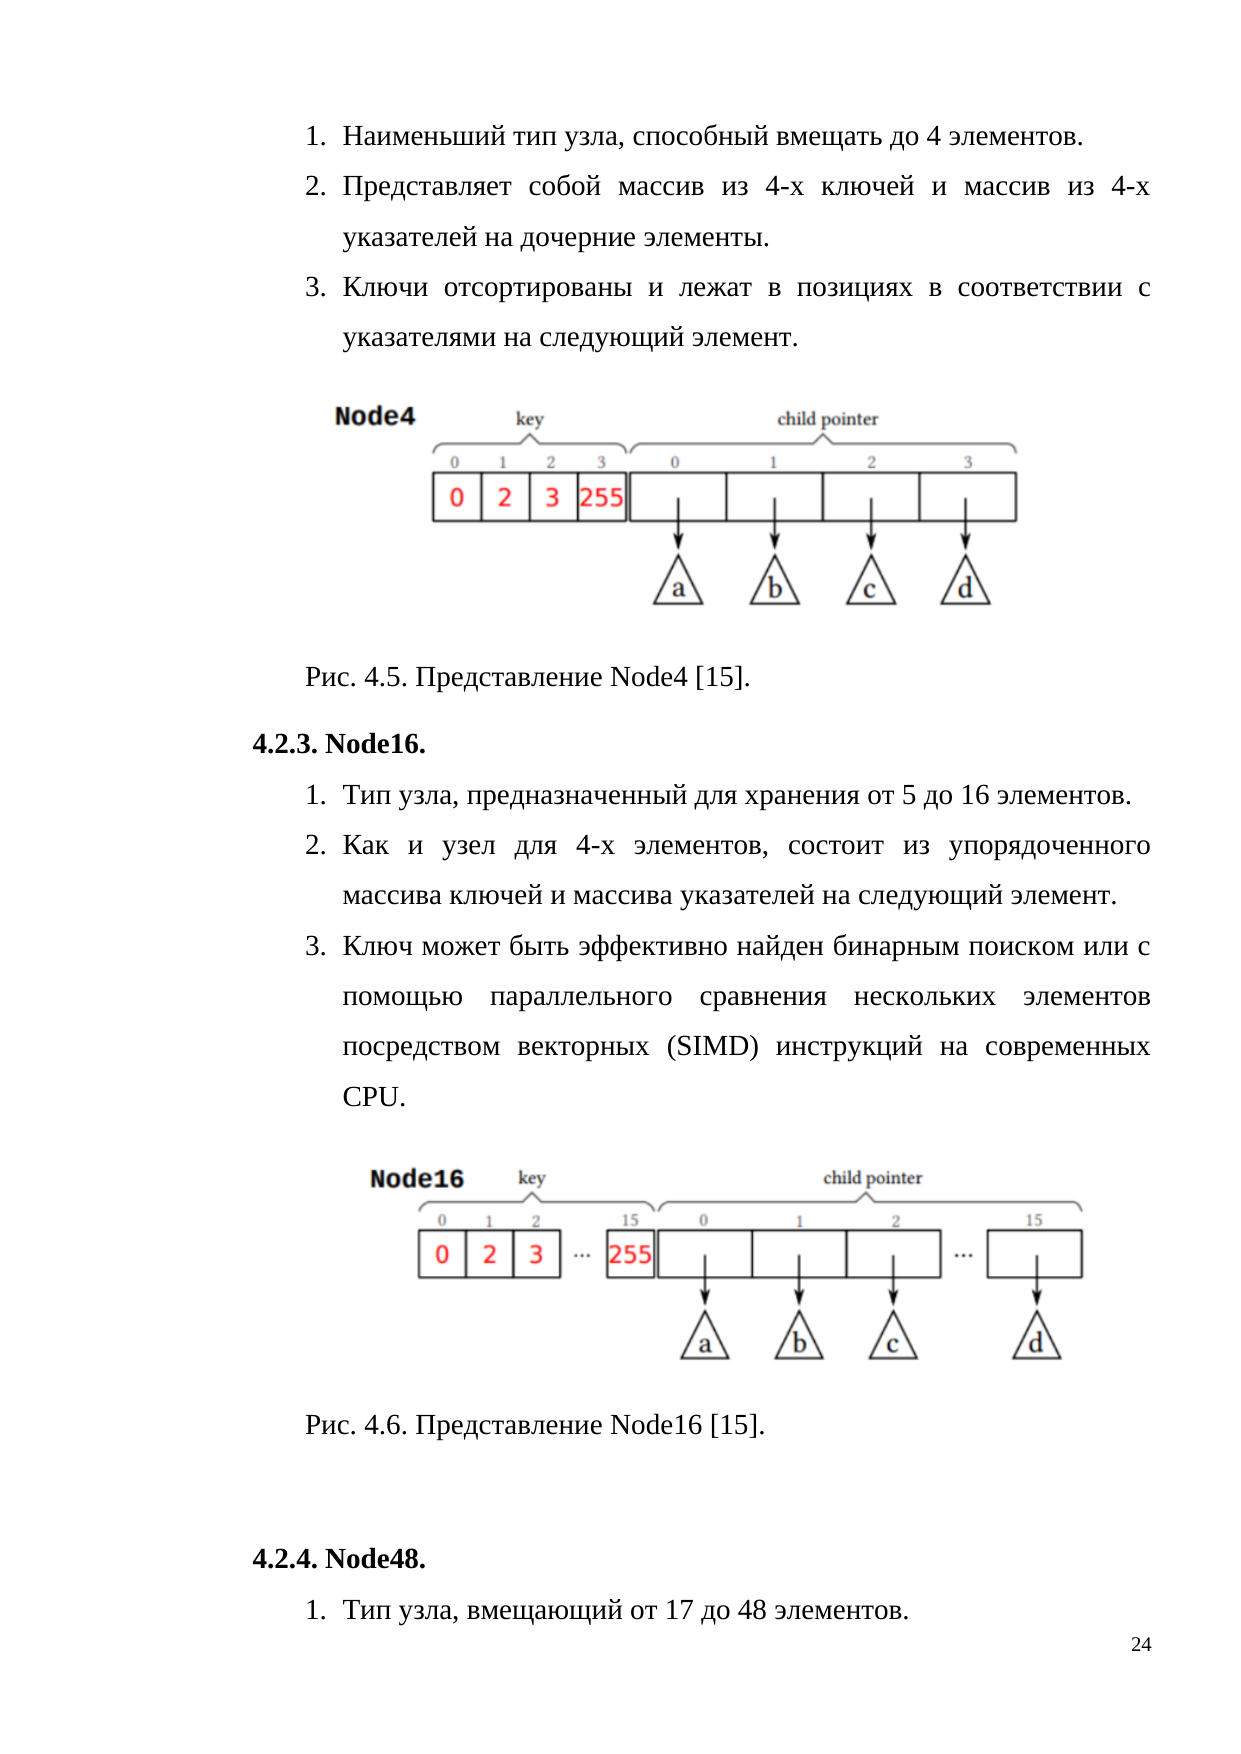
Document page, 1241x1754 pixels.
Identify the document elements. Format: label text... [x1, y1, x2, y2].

picture [304, 1145, 1156, 1379]
list Node16. [252, 727, 1152, 760]
list Тип узла, вмещающий от 17 до 48 элементов. [305, 1592, 1152, 1625]
text Рис. 4.5. Представление Node4 [15]. [305, 659, 1152, 693]
list Наименьший тип узла, способный вмещать до 4 элементов. [305, 118, 1152, 152]
list Как и узел для 4-х элементов, состоит из упорядоченного массива ключей и массива указателей на следующий элемент. [305, 827, 1152, 911]
list Тип узла, предназначенный для хранения от 5 до 16 элементов. [305, 777, 1152, 810]
list Представляет собой массив из 4-х ключей и массив из 4-х указателей на дочерние элементы. [305, 168, 1152, 252]
list Ключи отсортированы и лежат в позициях в соответствии с указателями на следующий элемент. [305, 269, 1152, 353]
text Рис. 4.6. Представление Node16 [15]. [305, 1407, 1152, 1441]
picture [304, 386, 1087, 631]
list Ключ может быть эффективно найден бинарным поиском или с помощью параллельного сравнения нескольких элементов посредством векторных (SIMD) инструкций на современных CPU. [305, 928, 1152, 1112]
list Node48. [252, 1541, 1152, 1575]
